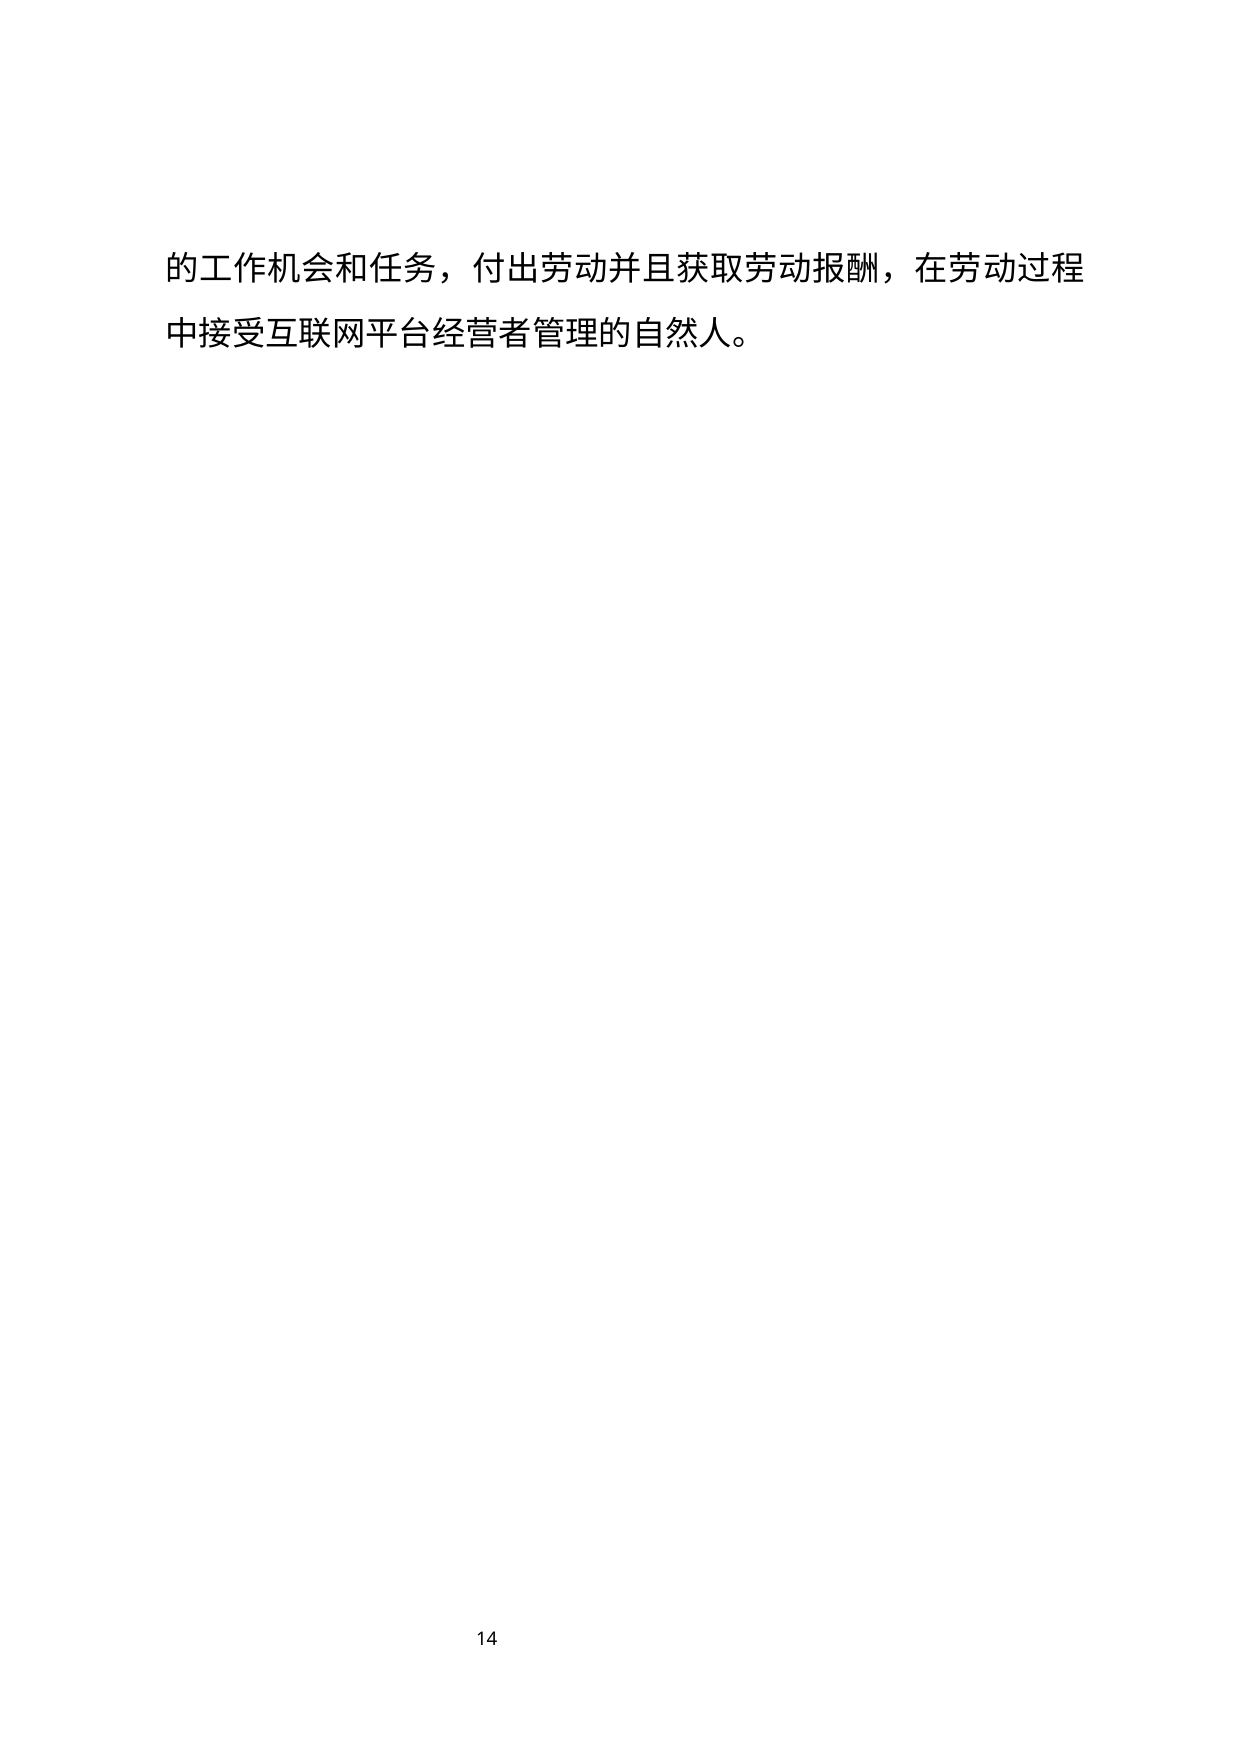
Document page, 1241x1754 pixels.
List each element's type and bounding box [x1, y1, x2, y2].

text [165, 233, 1087, 363]
